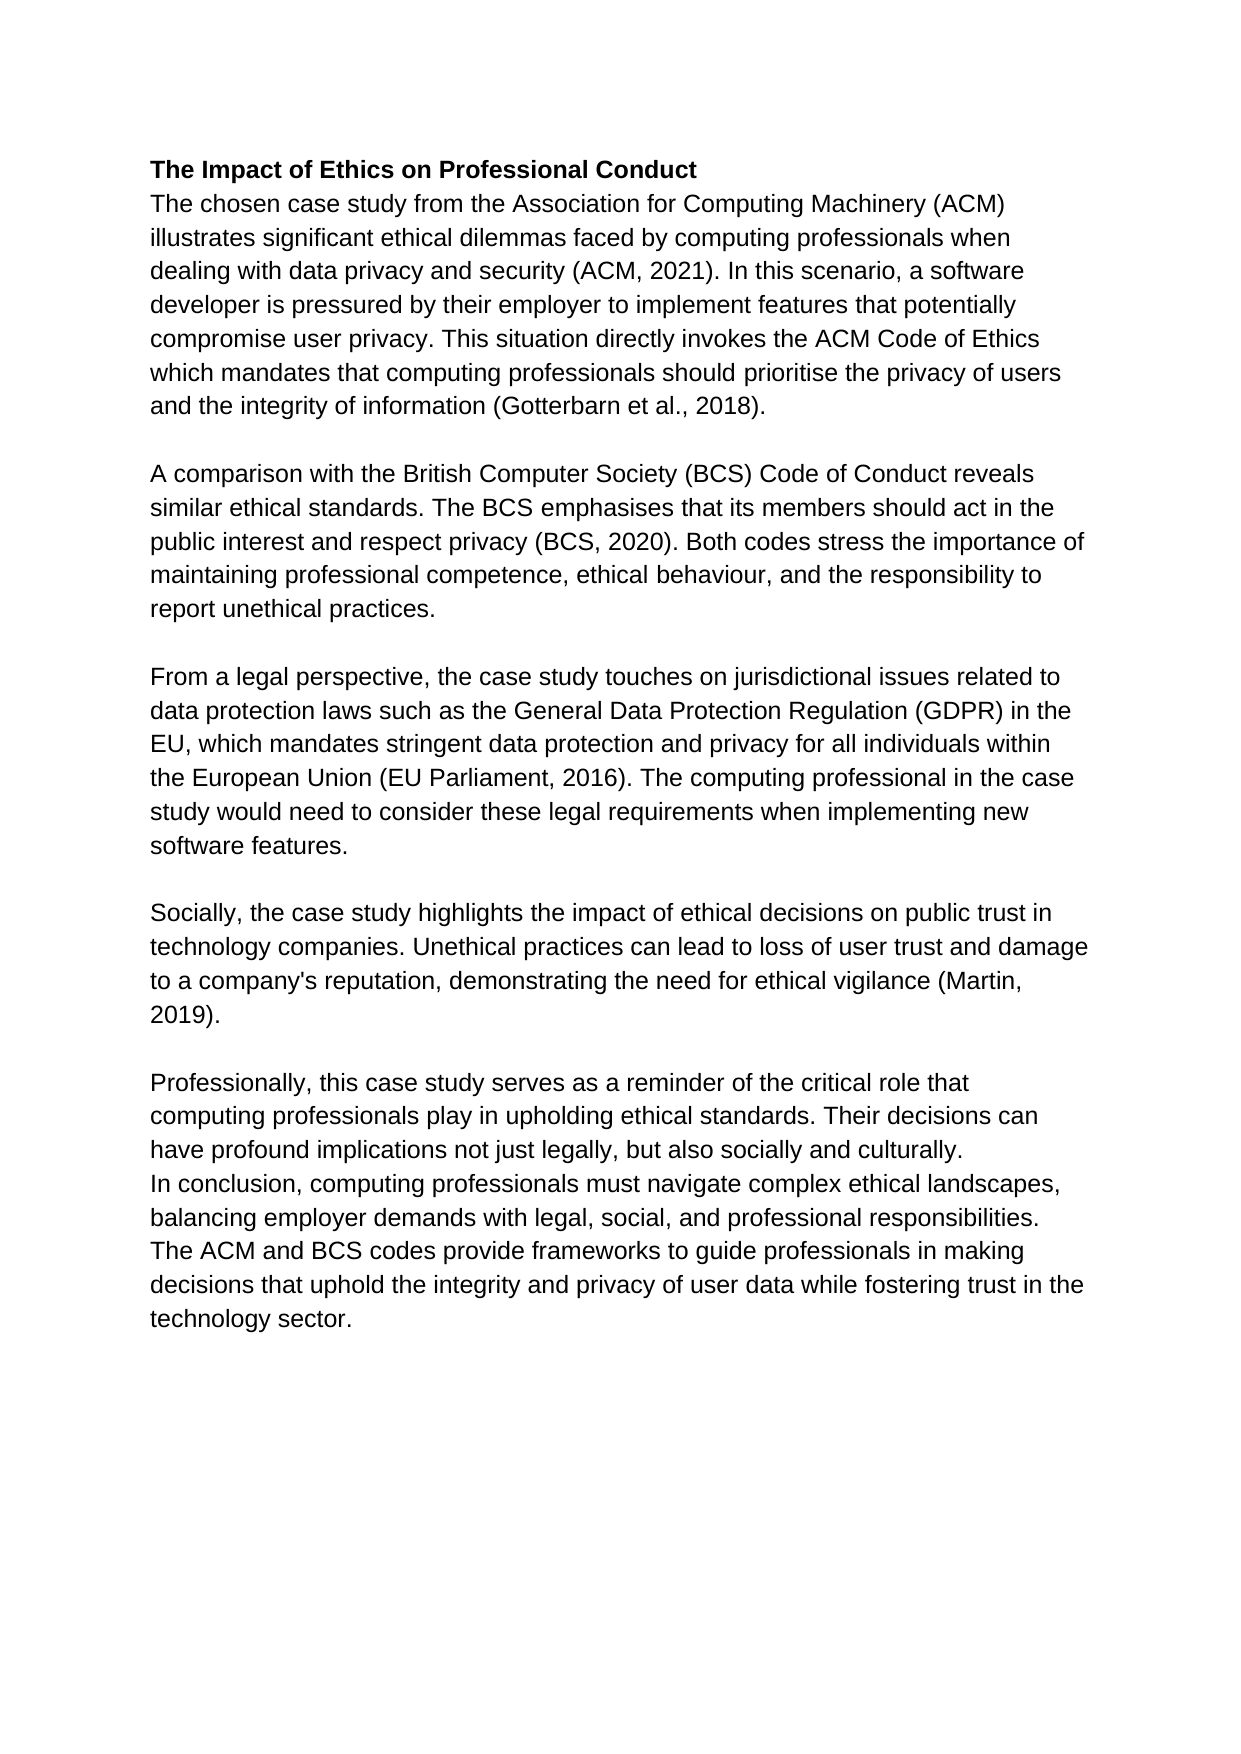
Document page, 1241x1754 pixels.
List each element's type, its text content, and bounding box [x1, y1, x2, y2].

text In conclusion, computing professionals must navigate complex ethical landscapes, balancing employer demands with legal, social, and professional responsibilities. The ACM and BCS codes provide frameworks to guide professionals in making decisions that uphold the integrity and privacy of user data while fostering trust in the technology sector. [150, 1164, 1090, 1332]
text The chosen case study from the Association for Computing Machinery (ACM) illustrates significant ethical dilemmas faced by computing professionals when dealing with data privacy and security (ACM, 2021). In this scenario, a software developer is pressured by their employer to implement features that potentially compromise user privacy. This situation directly invokes the ACM Code of Ethics which mandates that computing professionals should prioritise the privacy of users and the integrity of information (Gotterbarn et al., 2018). [150, 184, 1090, 420]
text A comparison with the British Computer Society (BCS) Code of Conduct reveals similar ethical standards. The BCS emphasises that its members should act in the public interest and respect privacy (BCS, 2020). Both codes stress the importance of maintaining professional competence, ethical behaviour, and the responsibility to report unethical practices. [150, 454, 1090, 623]
text Socially, the case study highlights the impact of ethical decisions on public trust in technology companies. Unethical practices can lead to loss of user trust and damage to a company's reputation, demonstrating the need for ethical vigilance (Martin, 2019). [150, 893, 1090, 1028]
text The Impact of Ethics on Professional Conduct [150, 150, 1090, 184]
text Professionally, this case study serves as a reminder of the critical role that computing professionals play in upholding ethical standards. Their decisions can have profound implications not just legally, but also socially and culturally. [150, 1062, 1090, 1164]
text From a legal perspective, the case study touches on jurisdictional issues related to data protection laws such as the General Data Protection Regulation (GDPR) in the EU, which mandates stringent data protection and privacy for all individuals within the European Union (EU Parliament, 2016). The computing professional in the case study would need to consider these legal requirements when implementing new software features. [150, 657, 1090, 859]
